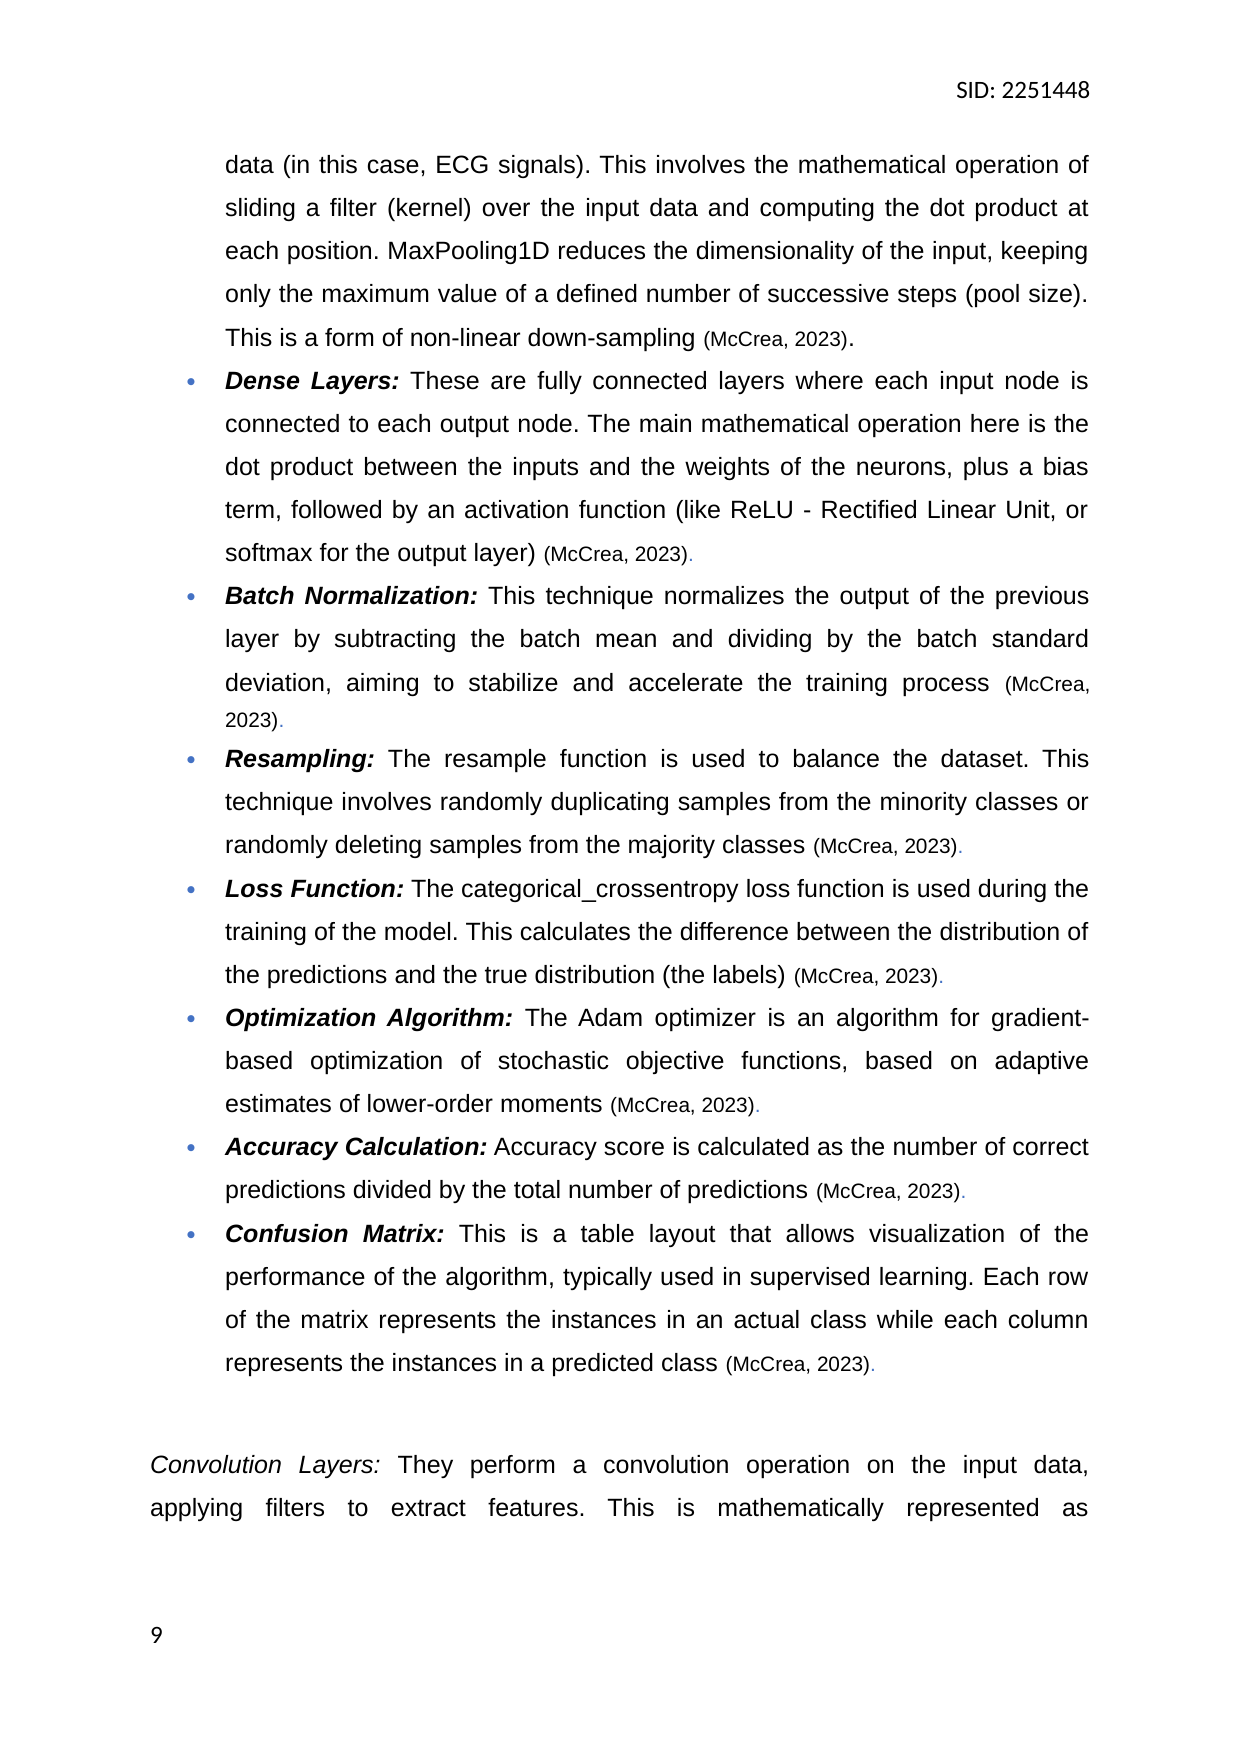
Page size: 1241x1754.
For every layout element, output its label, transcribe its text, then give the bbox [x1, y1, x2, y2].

list Dense Layers: These are fully connected layers where each input node is connected to each output node. The main mathematical operation here is the dot product between the inputs and the weights of the neurons, plus a bias term, followed by an activation function (like ReLU - Rectified Linear Unit, or softmax for the output layer) . [187, 366, 1090, 567]
list Confusion Matrix: This is a table layout that allows visualization of the performance of the algorithm, typically used in supervised learning. Each row of the matrix represents the instances in an actual class while each column represents the instances in a predicted class . [187, 1218, 1090, 1377]
list Loss Function: The categorical_crossentropy loss function is used during the training of the model. This calculates the difference between the distribution of the predictions and the true distribution (the labels) . [187, 873, 1090, 988]
list Accuracy Calculation: Accuracy score is calculated as the number of correct predictions divided by the total number of predictions . [187, 1132, 1090, 1204]
list Batch Normalization: This technique normalizes the output of the previous layer by subtracting the batch mean and dividing by the batch standard deviation, aiming to stabilize and accelerate the training process . [187, 581, 1090, 732]
list Resampling: The resample function is used to balance the dataset. This technique involves randomly duplicating samples from the minority classes or randomly deleting samples from the majority classes . [187, 744, 1090, 859]
list Optimization Algorithm: The Adam optimizer is an algorithm for gradient-based optimization of stochastic objective functions, based on adaptive estimates of lower-order moments . [187, 1003, 1090, 1118]
